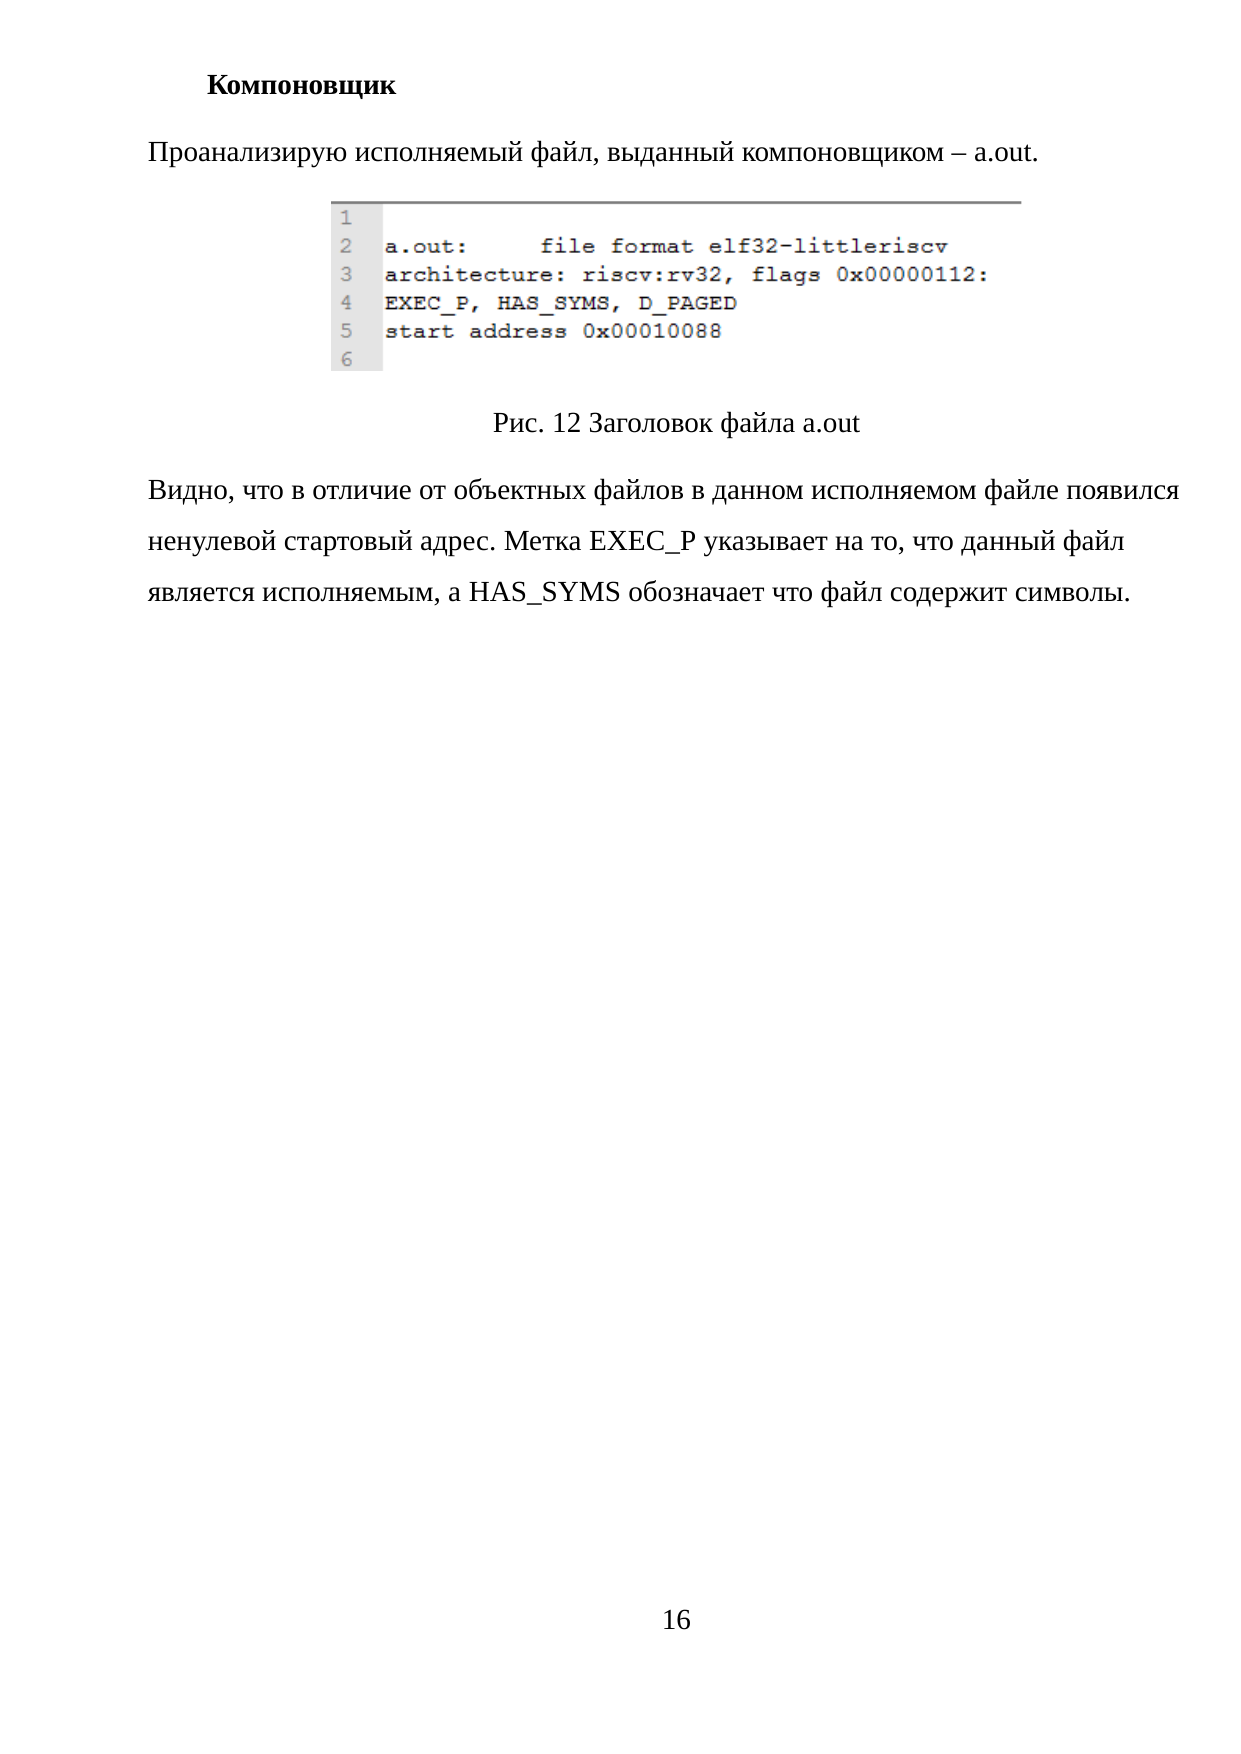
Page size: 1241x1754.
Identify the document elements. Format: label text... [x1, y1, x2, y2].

text Рис. 12 Заголовок файла a.out [148, 404, 1205, 438]
text Видно, что в отличие от объектных файлов в данном исполняемом файле появился ненулевой стартовый адрес. Метка EXEC_P указывает на то, что данный файл является исполняемым, а HAS_SYMS обозначает что файл содержит символы. [148, 472, 1205, 608]
text Проанализирую исполняемый файл, выданный компоновщиком – a.out. [148, 134, 1205, 168]
text Компоновщик [148, 67, 1205, 101]
picture [331, 201, 1022, 371]
